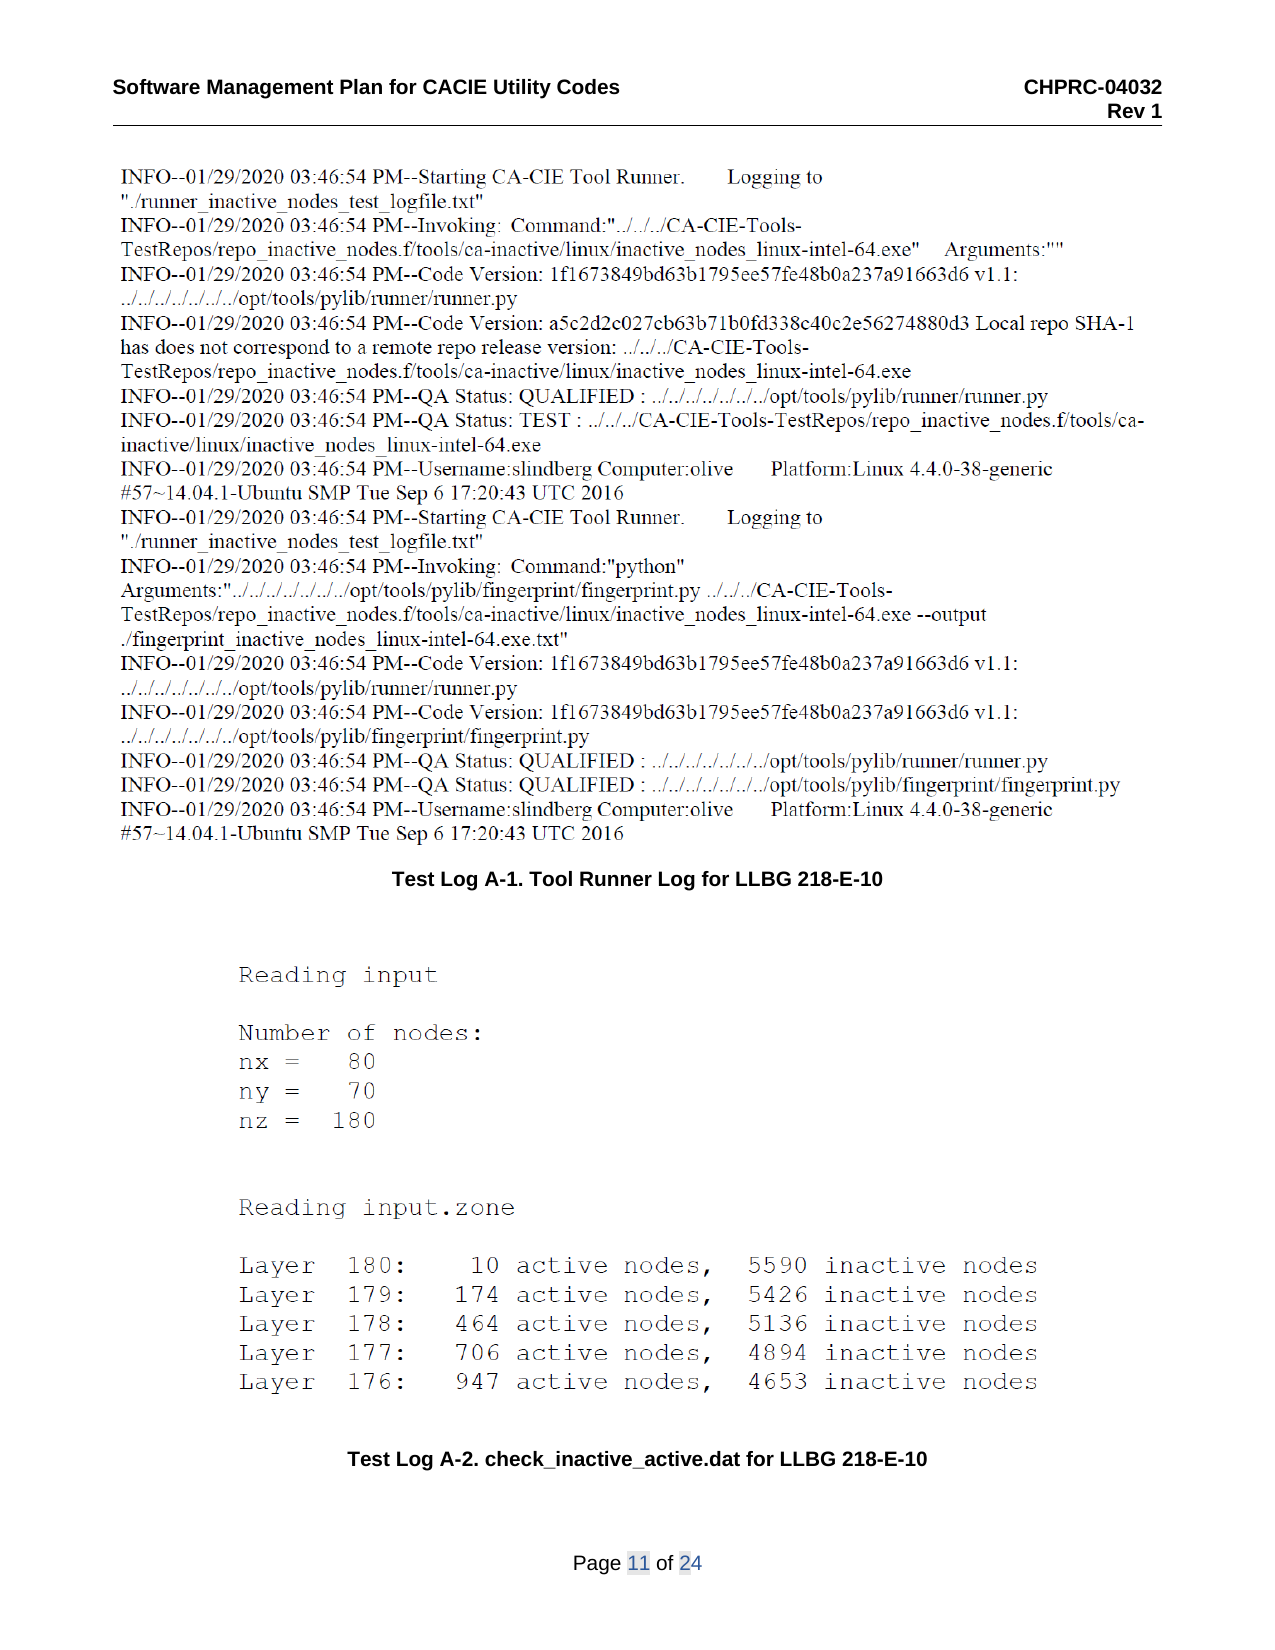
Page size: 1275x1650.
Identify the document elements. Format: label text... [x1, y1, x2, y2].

text Test Log A-2. check_inactive_active.dat for LLBG 218-E-10 [112, 1447, 1162, 1471]
text Test Log A-1. Tool Runner Log for LLBG 218-E-10 [112, 867, 1162, 891]
